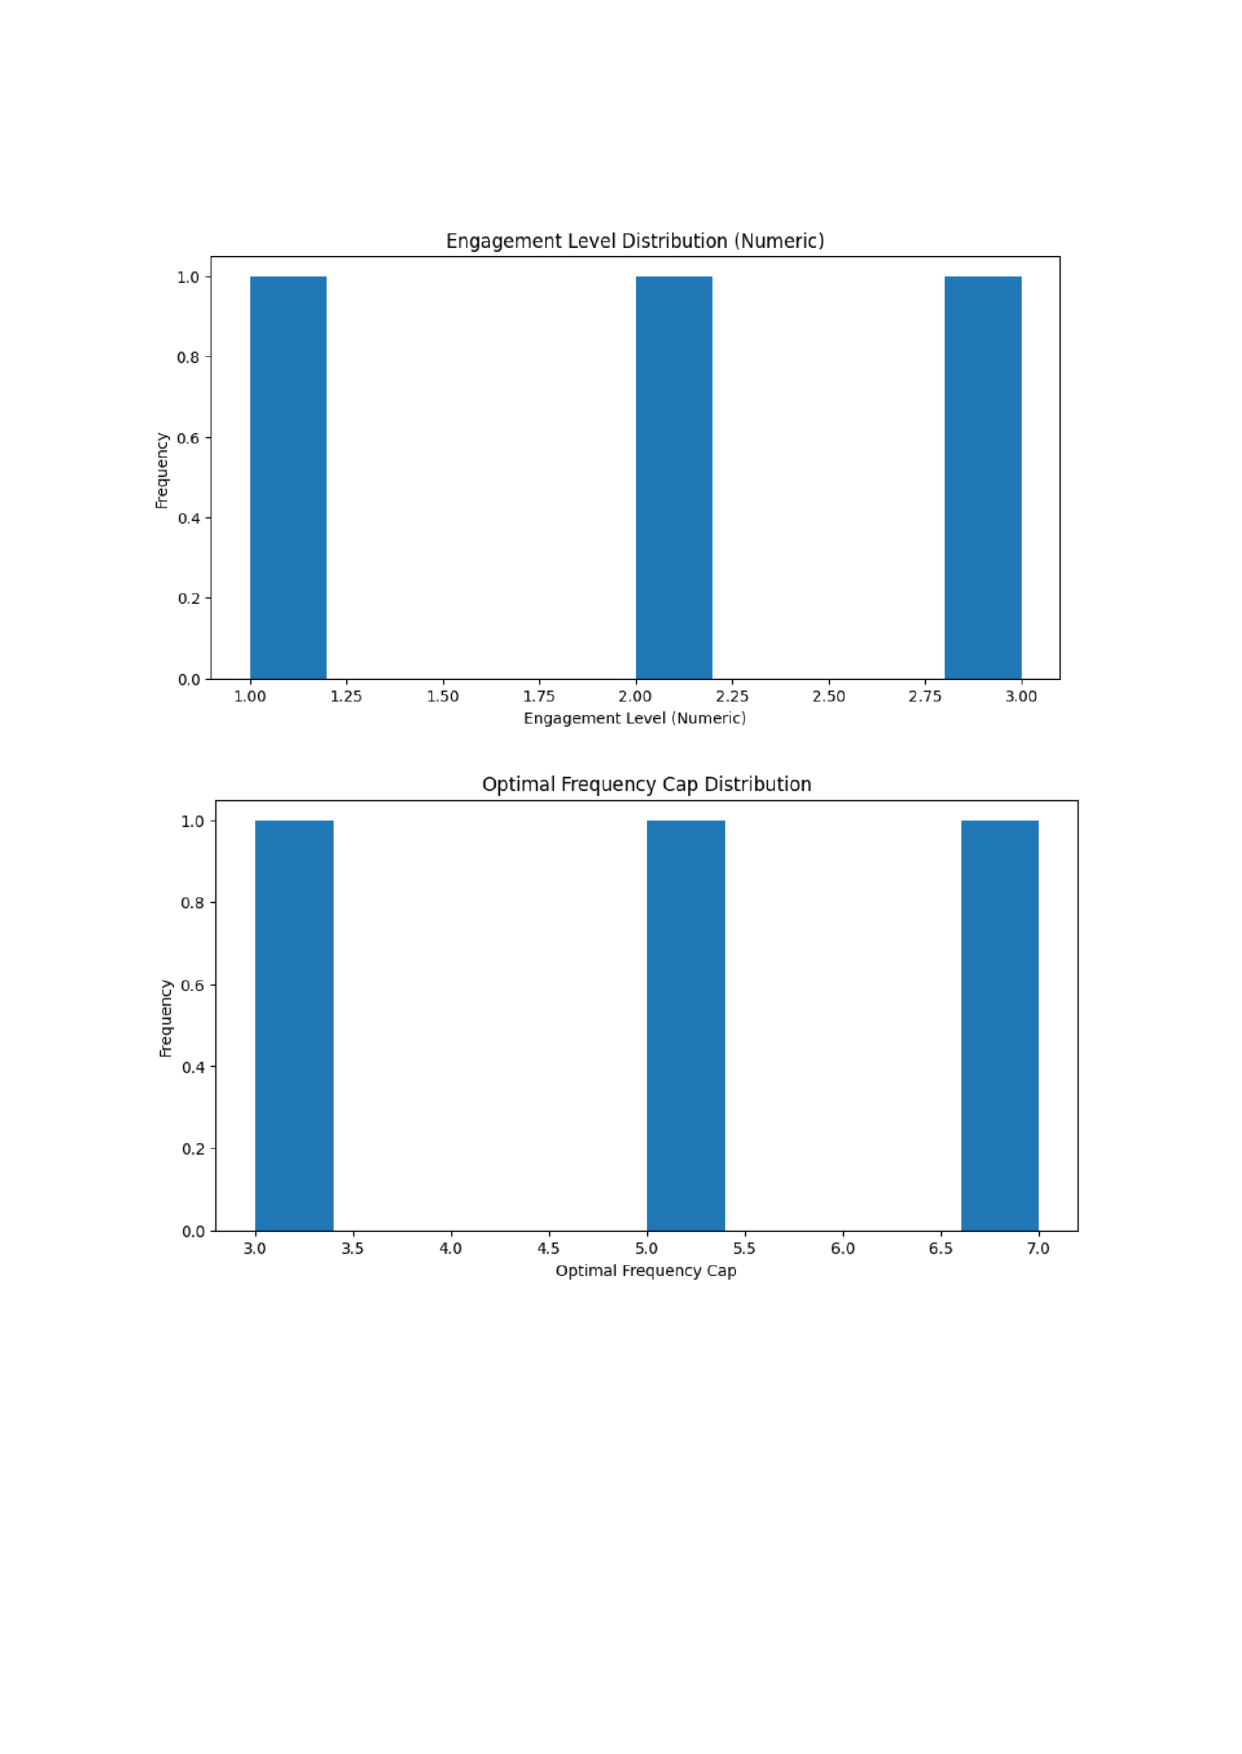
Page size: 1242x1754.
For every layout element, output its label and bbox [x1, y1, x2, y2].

picture [139, 205, 1101, 738]
picture [139, 764, 1101, 1291]
